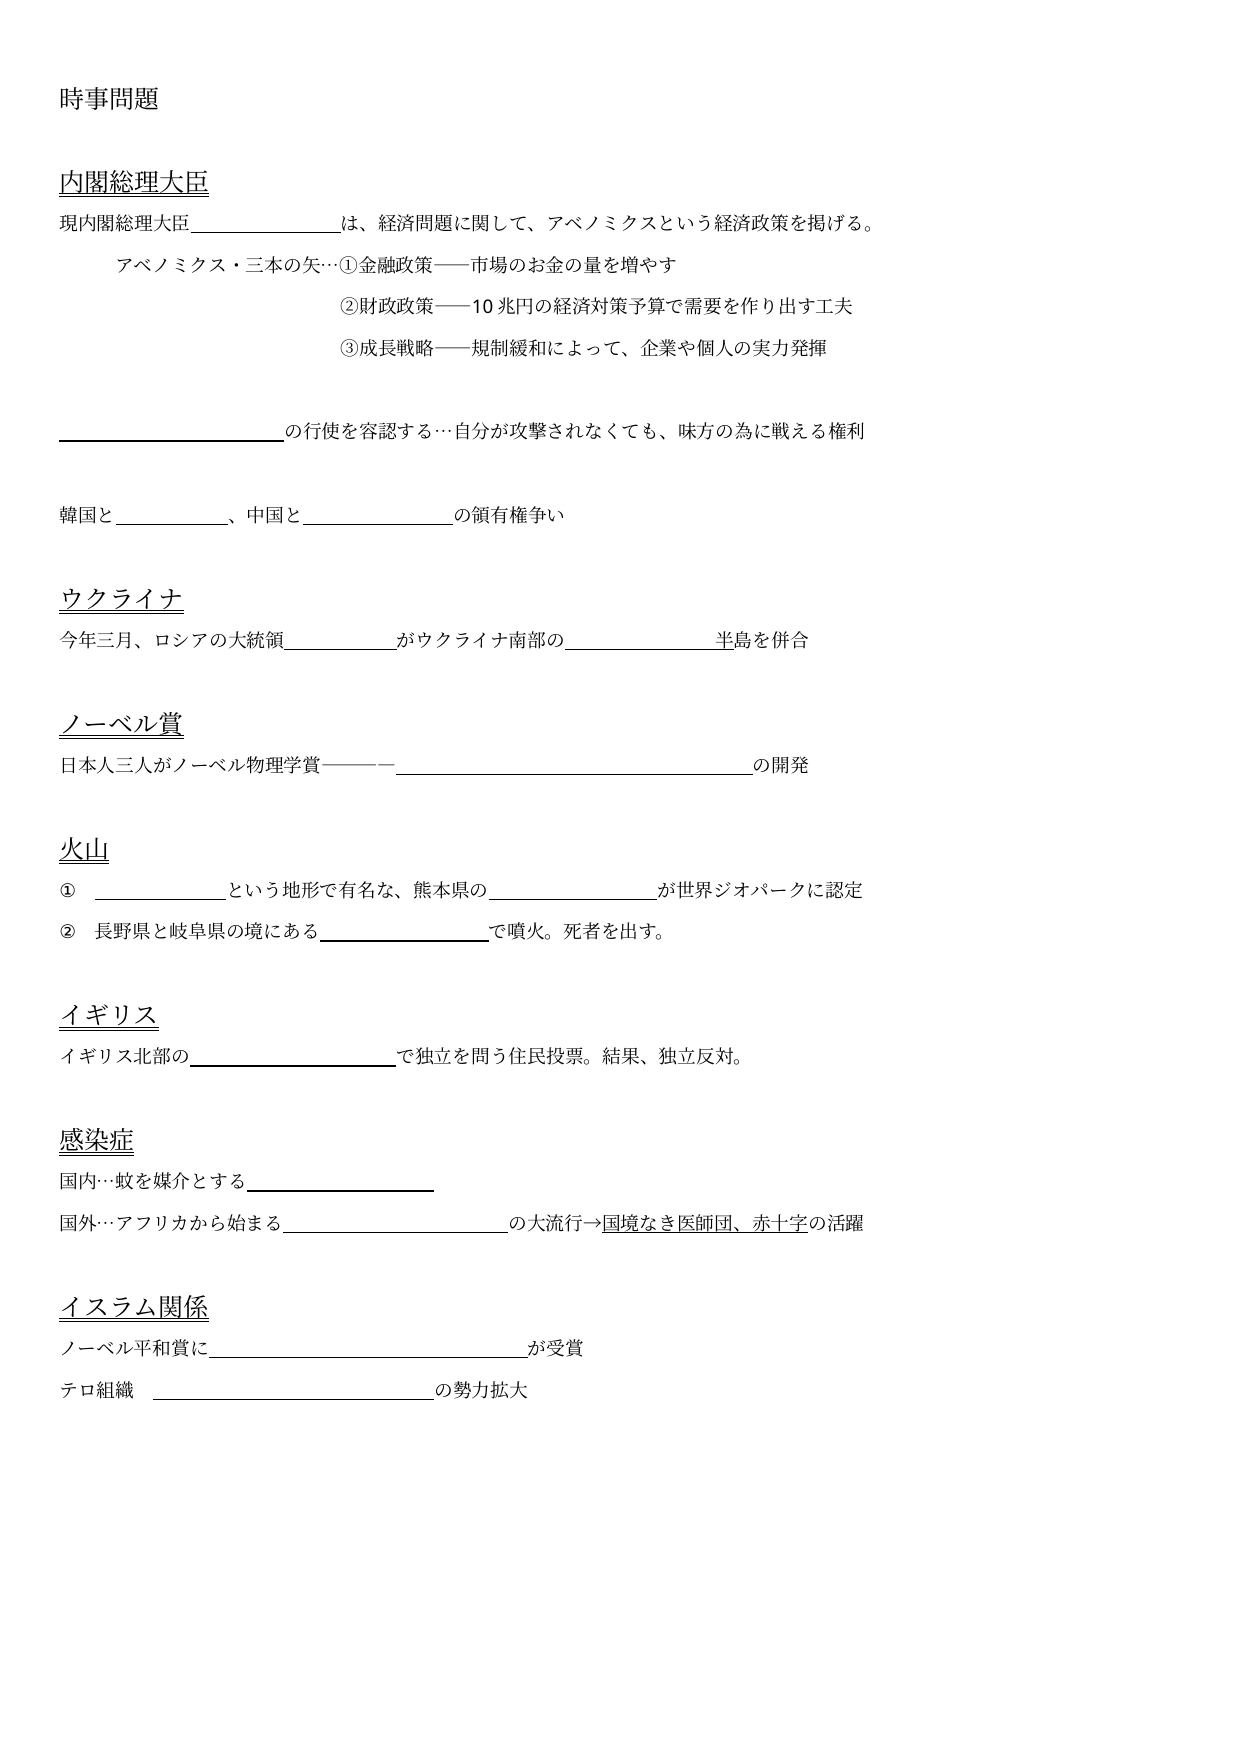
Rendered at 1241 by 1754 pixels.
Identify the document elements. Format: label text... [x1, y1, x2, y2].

text 韓国と 、中国と の領有権争い [59, 493, 1122, 535]
text ① という地形で有名な、熊本県の が世界ジオパークに認定 [59, 868, 1122, 910]
text 時事問題 [59, 77, 1122, 118]
text ② 長野県と岐阜県の境にある で噴火。死者を出す。 [59, 910, 1122, 952]
text 今年三月、ロシアの大統領 がウクライナ南部の 半島を併合 [59, 618, 1122, 660]
text イギリス [59, 993, 1122, 1035]
text ノーベル賞 [59, 702, 1122, 743]
text アベノミクス・三本の矢…①金融政策——市場のお金の量を増やす [59, 243, 1122, 285]
text ③成長戦略——規制緩和によって、企業や個人の実力発揮 [59, 327, 1122, 368]
text ②財政政策——10兆円の経済対策予算で需要を作り出す工夫 [59, 285, 1122, 327]
text ノーベル平和賞に が受賞 [59, 1327, 1122, 1368]
text 内閣総理大臣 [59, 160, 1122, 202]
text 感染症 [59, 1118, 1122, 1160]
text 火山 [59, 827, 1122, 868]
text ウクライナ [59, 577, 1122, 618]
text 国内…蚊を媒介とする [59, 1160, 1122, 1202]
text イギリス北部の で独立を問う住民投票。結果、独立反対。 [59, 1035, 1122, 1077]
text イスラム関係 [59, 1285, 1122, 1327]
text 日本人三人がノーベル物理学賞———— の開発 [59, 743, 1122, 785]
text テロ組織 の勢力拡大 [59, 1368, 1122, 1410]
text 現内閣総理大臣 は、経済問題に関して、アベノミクスという経済政策を掲げる。 [59, 202, 1122, 243]
text の行使を容認する…自分が攻撃されなくても、味方の為に戦える権利 [59, 410, 1122, 452]
text 国外…アフリカから始まる の大流行→国境なき医師団、赤十字の活躍 [59, 1202, 1122, 1243]
